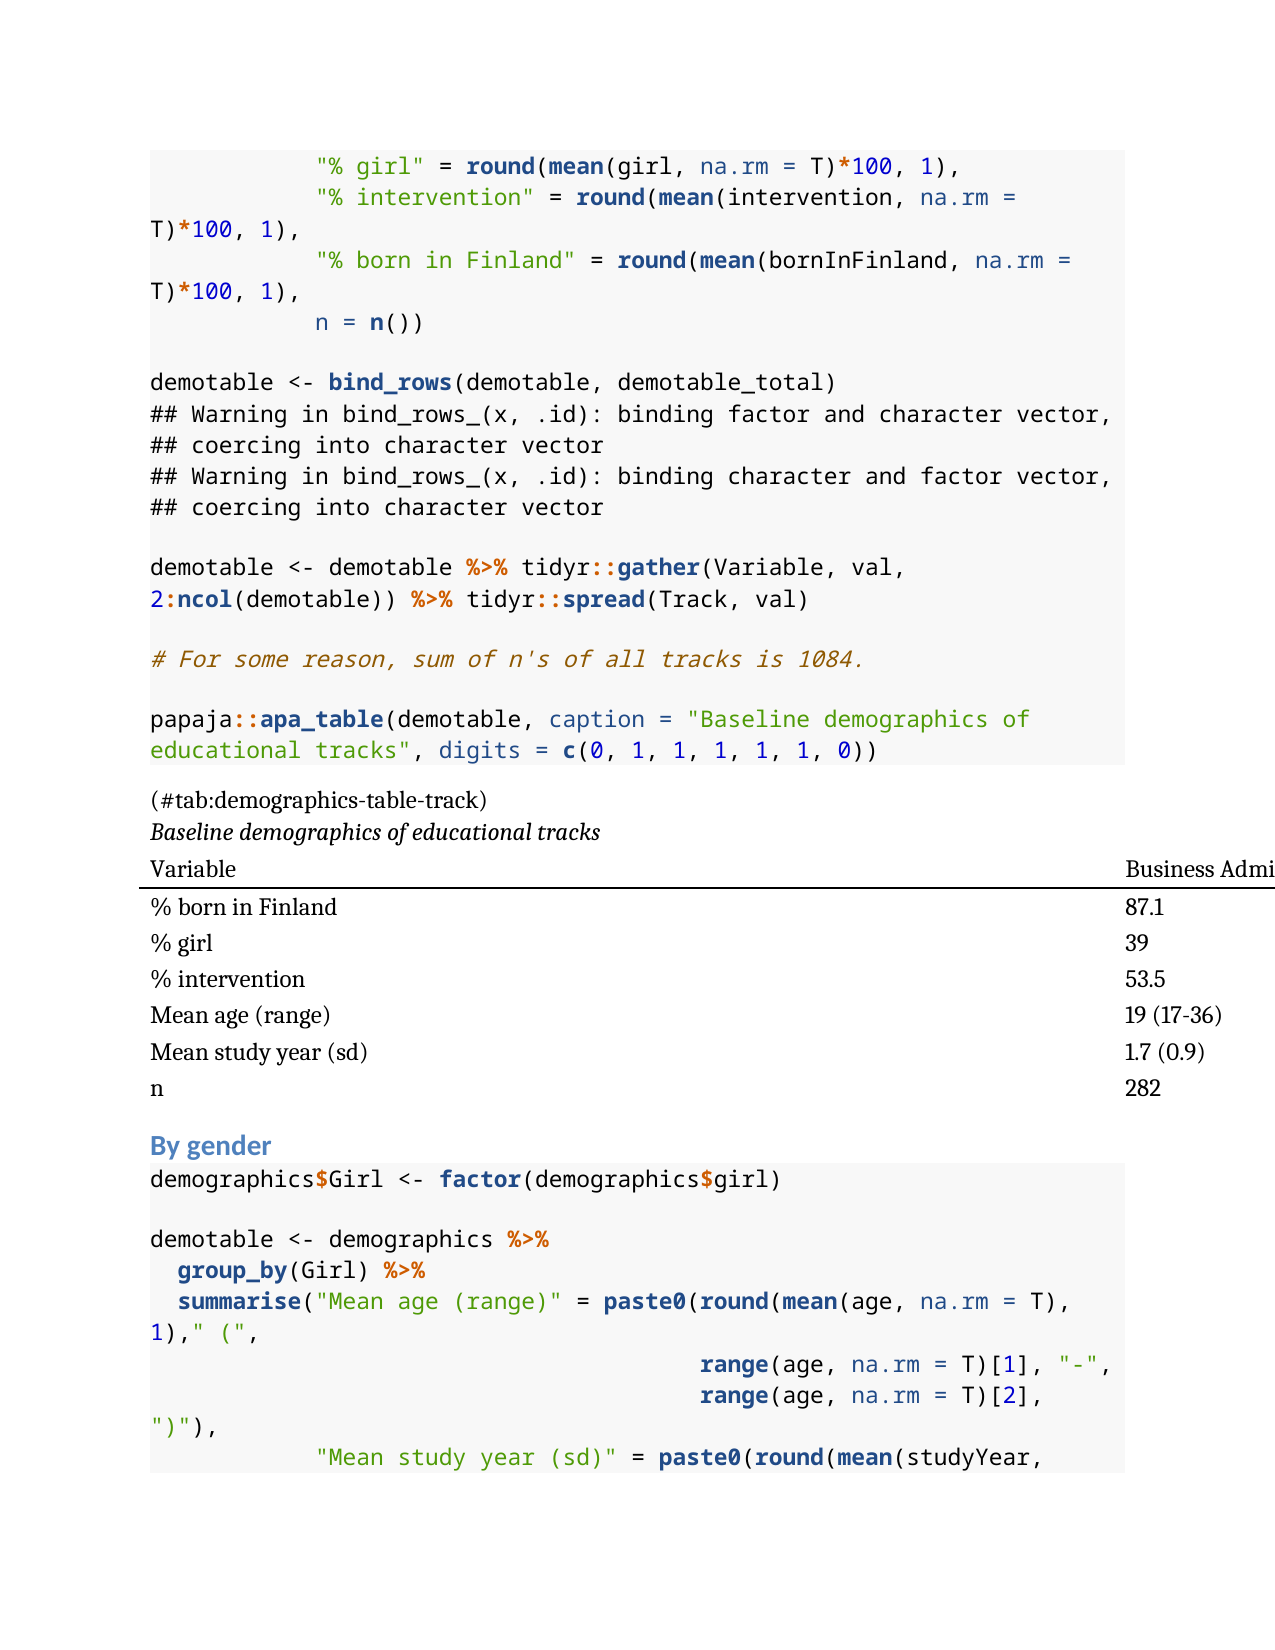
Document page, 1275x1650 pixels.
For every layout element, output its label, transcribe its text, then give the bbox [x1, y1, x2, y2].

table_header Business Admin [1114, 851, 1275, 887]
table_cell 19 (17-36) [1114, 998, 1275, 1034]
table_cell n [139, 1070, 1114, 1106]
table_cell 282 [1114, 1070, 1275, 1106]
table_cell 1.7 (0.9) [1114, 1034, 1275, 1070]
table_cell Mean age (range) [139, 998, 1114, 1034]
table_header Variable [139, 851, 1114, 887]
table_cell % intervention [139, 961, 1114, 997]
table_cell Mean study year (sd) [139, 1034, 1114, 1070]
text (#tab:demographics-table-track) [150, 786, 1125, 814]
table_cell 87.1 [1114, 889, 1275, 925]
table_cell 53.5 [1114, 961, 1275, 997]
table_cell % girl [139, 925, 1114, 961]
table_cell % born in Finland [139, 889, 1114, 925]
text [150, 1163, 1125, 1473]
table_cell 39 [1114, 925, 1275, 961]
text Baseline demographics of educational tracks [150, 818, 1125, 847]
subtitle By gender [150, 1127, 1125, 1163]
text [150, 150, 1125, 765]
